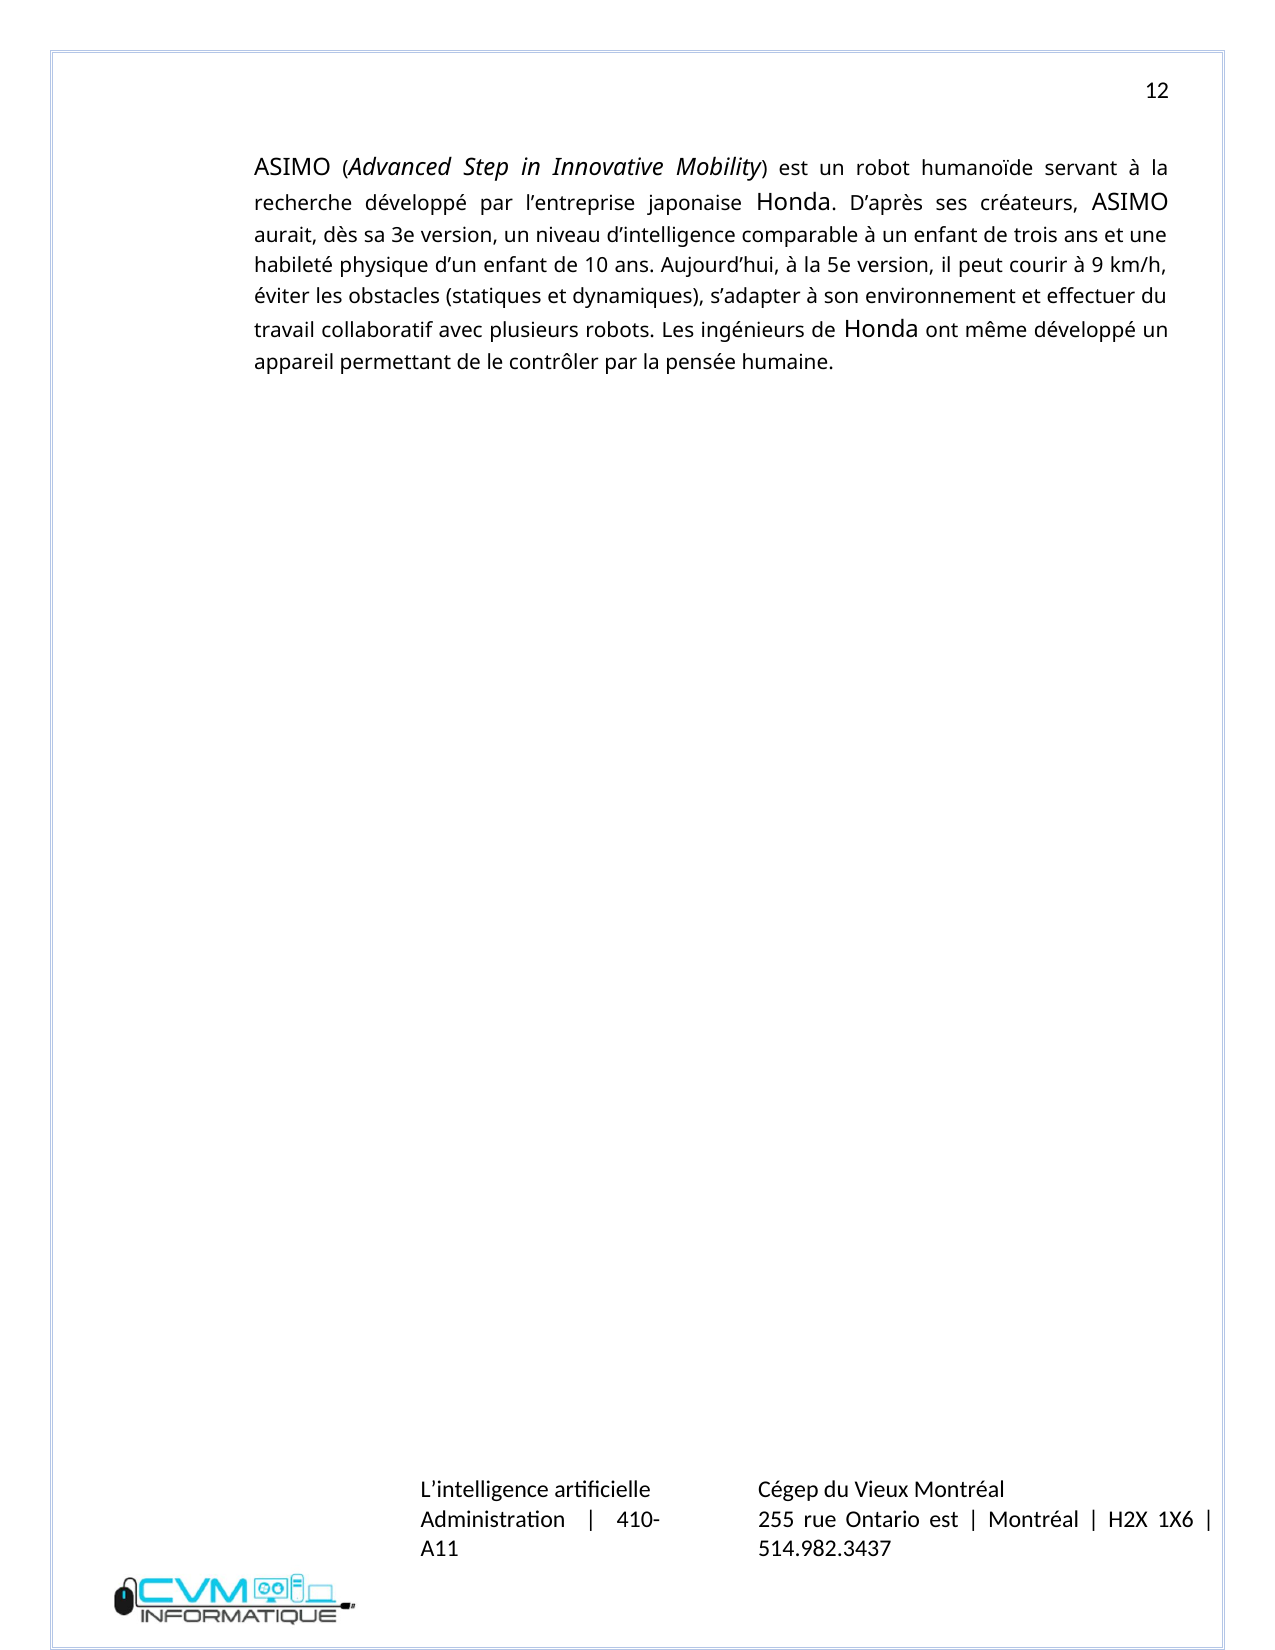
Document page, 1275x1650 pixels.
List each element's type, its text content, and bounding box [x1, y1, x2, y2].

text ASIMO (Advanced Step in Innovative Mobility) est un robot humanoïde servant à la recherche développé par l’entreprise japonaise Honda. D’après ses créateurs, ASIMO aurait, dès sa 3e version, un niveau d’intelligence comparable à un enfant de trois ans et une habileté physique d’un enfant de 10 ans. Aujourd’hui, à la 5e version, il peut courir à 9 km/h, éviter les obstacles (statiques et dynamiques), s’adapter à son environnement et effectuer du travail collaboratif avec plusieurs robots. Les ingénieurs de Honda ont même développé un appareil permettant de le contrôler par la pensée humaine. [254, 150, 1169, 376]
picture [109, 1474, 364, 1647]
